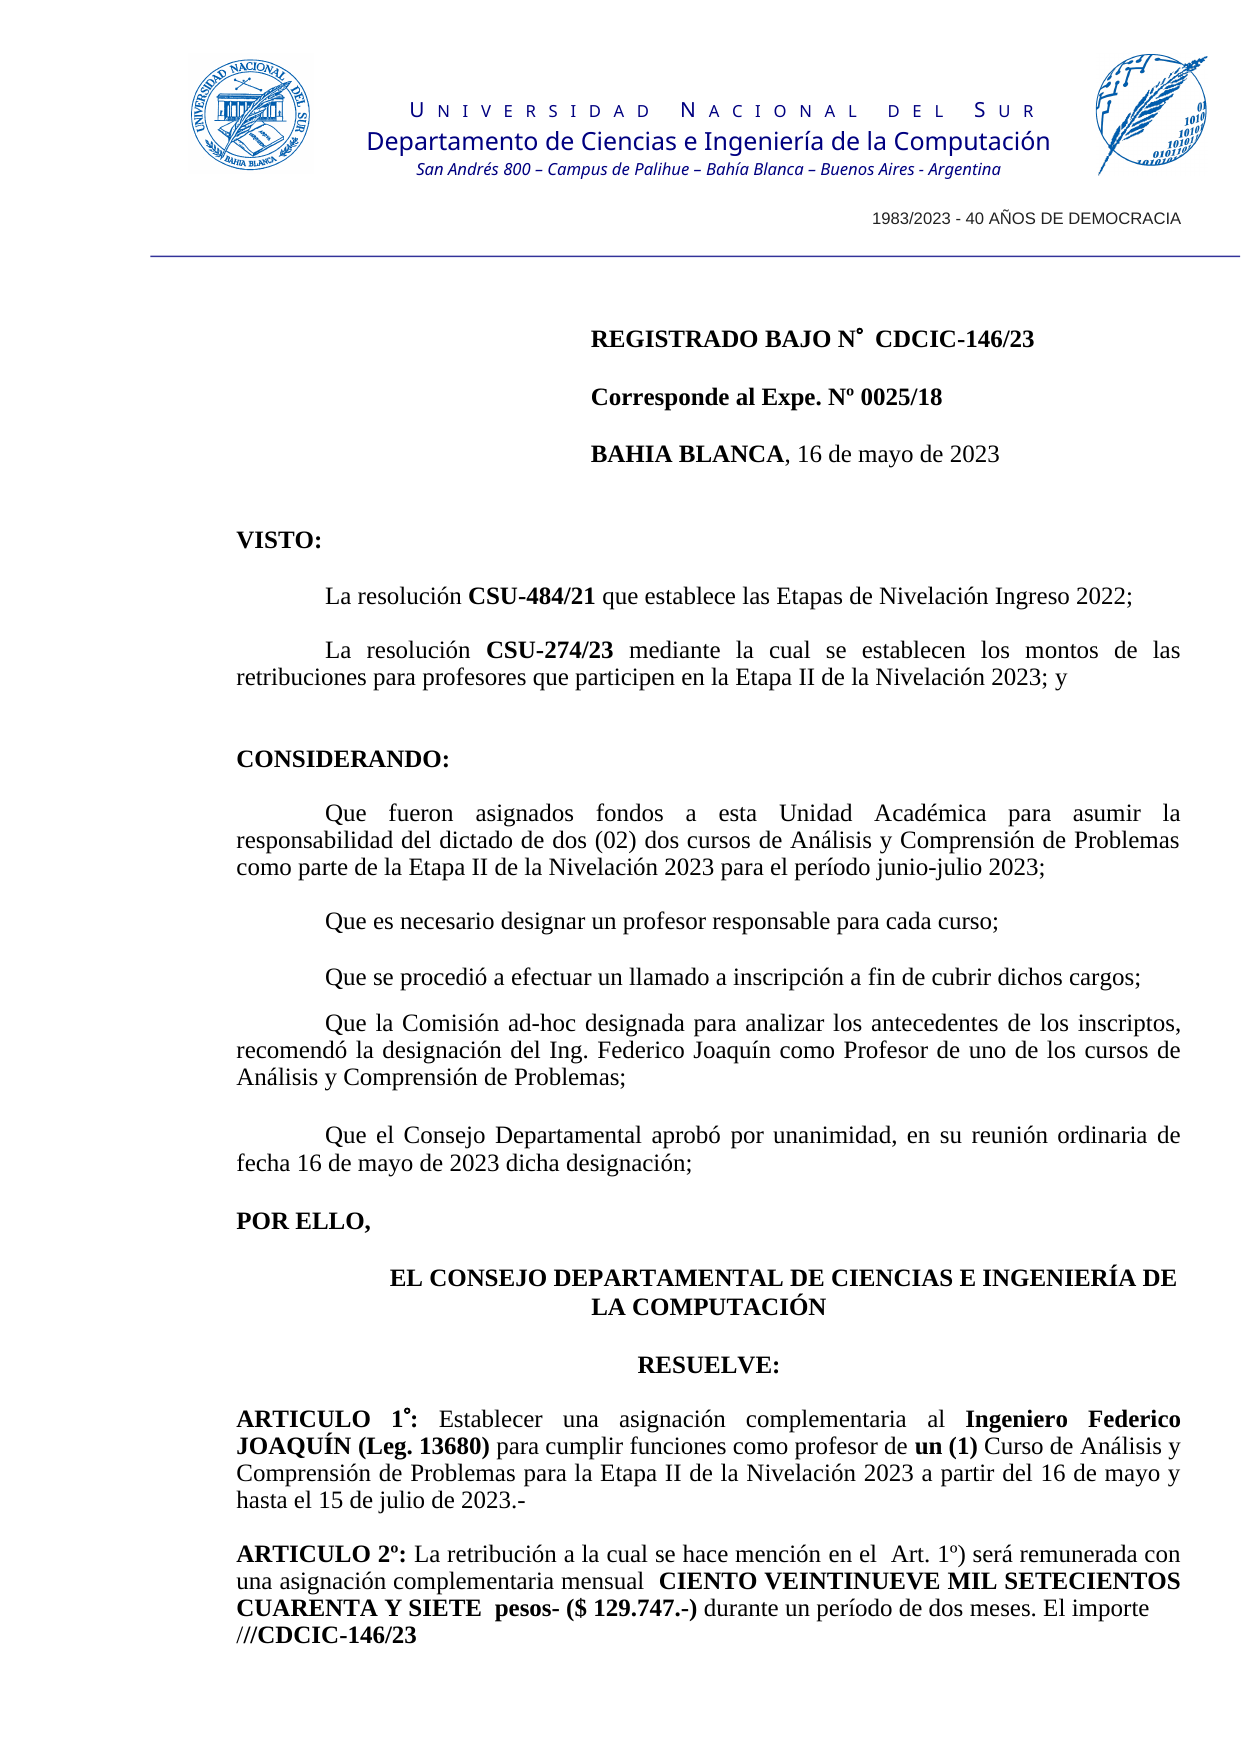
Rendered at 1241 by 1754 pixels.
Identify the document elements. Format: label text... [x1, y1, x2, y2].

picture [187, 53, 315, 174]
text Corresponde al Expe. Nº 0025/18 [236, 382, 1181, 410]
text REGISTRADO BAJO N CDCIC-146/23 [236, 324, 1181, 353]
text La resolución CSU-484/21 que establece las Etapas de Nivelación Ingreso 2022; [236, 583, 1181, 610]
text ARTICULO 1: Establecer una asignación complementaria al Ingeniero Federico JOAQUÍN (Leg. 13680) para cumplir funciones como profesor de un (1) Curso de Análisis y Comprensión de Problemas para la Etapa II de la Nivelación 2023 a partir del 16 de mayo y hasta el 15 de julio de 2023.- [236, 1406, 1181, 1514]
text RESUELVE: [236, 1350, 1181, 1378]
text POR ELLO, [236, 1206, 1181, 1235]
text Que fueron asignados fondos a esta Unidad Académica para asumir la responsabilidad del dictado de dos (02) dos cursos de Análisis y Comprensión de Problemas como parte de la Etapa II de la Nivelación 2023 para el período junio-julio 2023; [236, 799, 1181, 881]
text VISTO: [236, 525, 1181, 554]
text EL CONSEJO DEPARTAMENTAL DE CIENCIAS E INGENIERÍA DE LA COMPUTACIÓN [236, 1263, 1181, 1321]
text ARTICULO 2º: La retribución a la cual se hace mención en el Art. 1º) será remunerada con una asignación complementaria mensual CIENTO VEINTINUEVE MIL SETECIENTOS CUARENTA Y SIETE pesos- ($ 129.747.-) durante un período de dos meses. El importe [236, 1541, 1181, 1622]
text CONSIDERANDO: [236, 745, 1181, 772]
text BAHIA BLANCA, 16 de mayo de 2023 [236, 439, 1181, 468]
text Que se procedió a efectuar un llamado a inscripción a fin de cubrir dichos cargos; [236, 962, 1181, 991]
text ///CDCIC-146/23 [236, 1622, 1181, 1649]
text Que la Comisión ad-hoc designada para analizar los antecedentes de los inscriptos, recomendó la designación del Ing. Federico Joaquín como Profesor de uno de los cursos de Análisis y Comprensión de Problemas; [236, 1010, 1181, 1091]
picture [1095, 53, 1209, 176]
text Que es necesario designar un profesor responsable para cada curso; [236, 908, 1181, 935]
text La resolución CSU-274/23 mediante la cual se establecen los montos de las retribuciones para profesores que participen en la Etapa II de la Nivelación 2023; y [236, 637, 1181, 691]
text Que el Consejo Departamental aprobó por unanimidad, en su reunión ordinaria de fecha 16 de mayo de 2023 dicha designación; [236, 1120, 1181, 1177]
